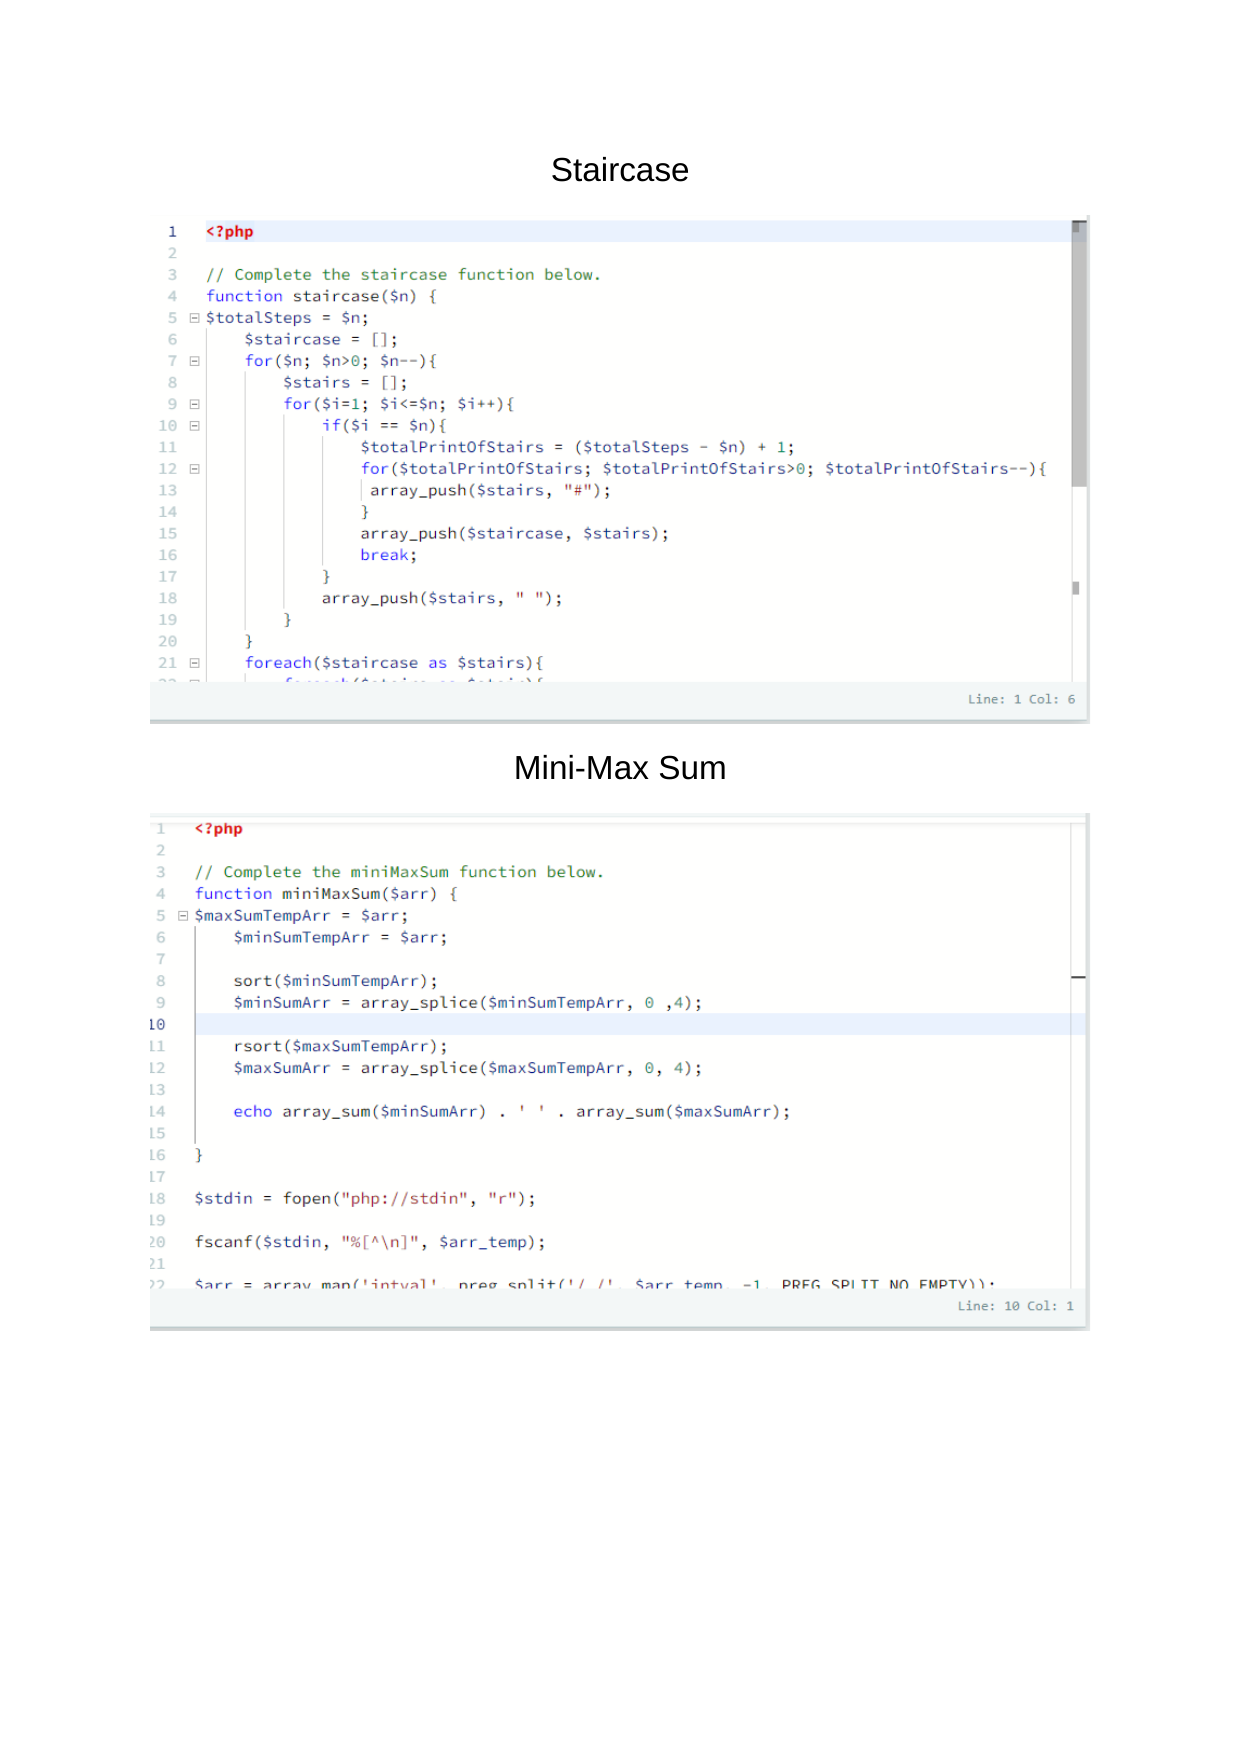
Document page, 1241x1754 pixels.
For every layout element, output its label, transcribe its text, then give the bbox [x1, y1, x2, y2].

picture [150, 215, 1091, 724]
text Staircase [150, 150, 1090, 188]
text Mini-Max Sum [150, 748, 1090, 787]
picture [150, 813, 1091, 1331]
